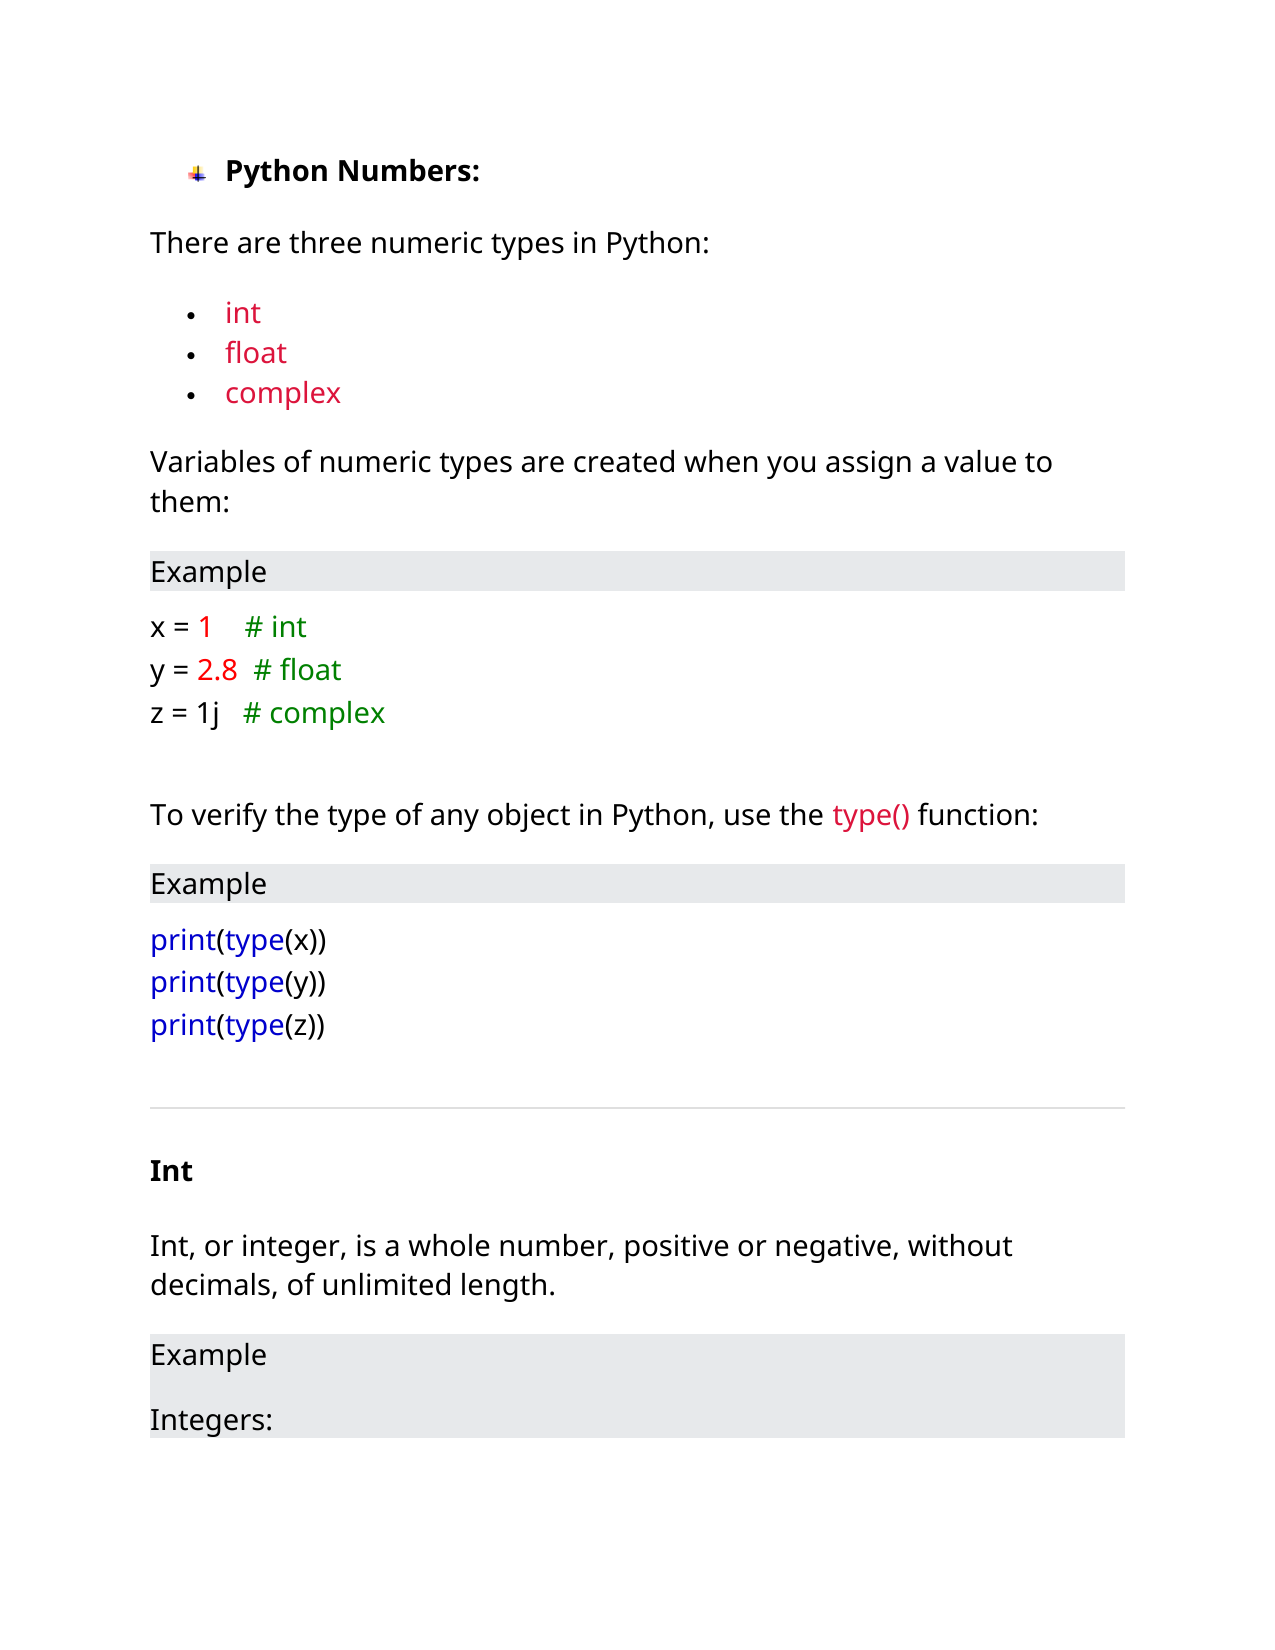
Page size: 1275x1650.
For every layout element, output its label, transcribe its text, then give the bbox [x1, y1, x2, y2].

text Integers: [150, 1399, 1125, 1438]
subtitle Python Numbers: [187, 150, 1125, 190]
picture [188, 164, 206, 182]
list complex [187, 372, 1125, 412]
subtitle Example [150, 864, 1125, 903]
text print(type(x)) print(type(y)) print(type(z)) [150, 919, 1125, 1074]
subtitle Example [150, 551, 1125, 591]
subtitle Example [150, 1334, 1125, 1374]
list int [187, 292, 1125, 332]
text Int, or integer, is a whole number, positive or negative, without decimals, of unlimited length. [150, 1225, 1125, 1304]
text x = 1 # int y = 2.8 # float z = 1j # complex [150, 606, 1125, 762]
text There are three numeric types in Python: [150, 223, 1125, 262]
text Variables of numeric types are created when you assign a value to them: [150, 442, 1125, 521]
list float [187, 332, 1125, 372]
text Int [150, 1109, 1125, 1190]
text To verify the type of any object in Python, use the type() function: [150, 794, 1125, 834]
